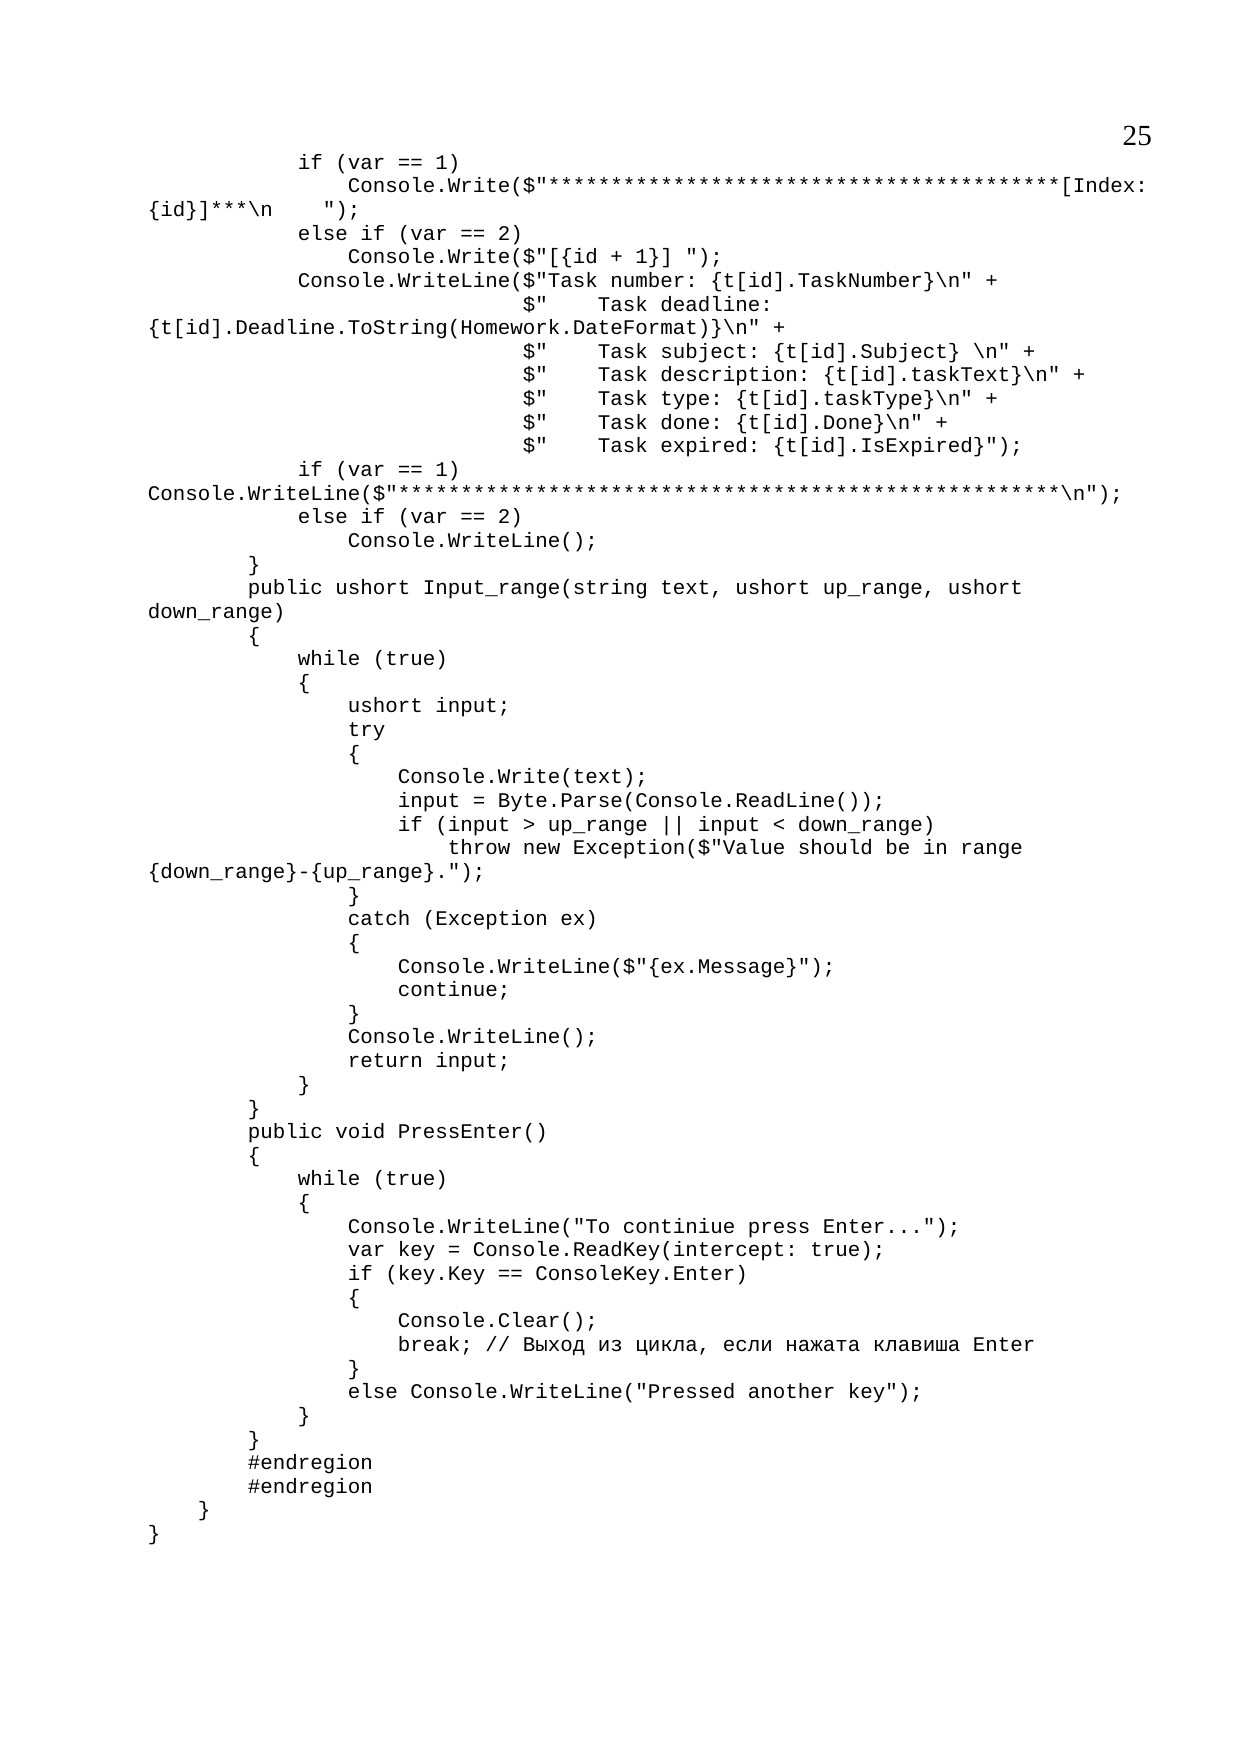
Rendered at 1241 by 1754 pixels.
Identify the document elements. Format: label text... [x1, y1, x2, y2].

text throw new Exception($"Value should be in range {down_range}-{up_range}."); [148, 837, 1152, 885]
text } [148, 1074, 1152, 1097]
text input = Byte.Parse(Console.ReadLine()); [148, 790, 1152, 814]
text var key = Console.ReadKey(intercept: true); [148, 1239, 1152, 1263]
text } [148, 1003, 1152, 1027]
text Console.WriteLine(); [148, 530, 1152, 554]
text } [148, 1358, 1152, 1381]
text { [148, 743, 1152, 766]
text { [148, 672, 1152, 696]
text } [148, 554, 1152, 577]
text else Console.WriteLine("Pressed another key"); [148, 1381, 1152, 1405]
text } [148, 1523, 1152, 1547]
text if (var == 1) [148, 152, 1152, 175]
text Console.WriteLine($"Task number: {t[id].TaskNumber}\n" + [148, 270, 1152, 293]
text $" Task type: {t[id].taskType}\n" + [148, 388, 1152, 412]
text Console.WriteLine(); [148, 1027, 1152, 1050]
text continue; [148, 979, 1152, 1003]
text { [148, 932, 1152, 956]
text while (true) [148, 1168, 1152, 1192]
text $" Task deadline: {t[id].Deadline.ToString(Homework.DateFormat)}\n" + [148, 293, 1152, 341]
text Console.Write(text); [148, 766, 1152, 790]
text if (input > up_range || input < down_range) [148, 814, 1152, 837]
text { [148, 1287, 1152, 1310]
text Console.WriteLine("To continiue press Enter..."); [148, 1216, 1152, 1239]
text public void PressEnter() [148, 1121, 1152, 1145]
text Console.WriteLine($"{ex.Message}"); [148, 956, 1152, 979]
text Console.Write($"*****************************************[Index:{id}]***\n "); [148, 175, 1152, 223]
text break; // Выход из цикла, если нажата клавиша Enter [148, 1334, 1152, 1358]
text $" Task done: {t[id].Done}\n" + [148, 412, 1152, 435]
text { [148, 1145, 1152, 1168]
text try [148, 719, 1152, 743]
text $" Task description: {t[id].taskText}\n" + [148, 364, 1152, 388]
text Console.Clear(); [148, 1310, 1152, 1334]
text while (true) [148, 648, 1152, 672]
text ushort input; [148, 696, 1152, 719]
text else if (var == 2) [148, 223, 1152, 246]
text return input; [148, 1050, 1152, 1074]
text } [148, 1097, 1152, 1121]
text #endregion [148, 1476, 1152, 1499]
text { [148, 1192, 1152, 1216]
text public ushort Input_range(string text, ushort up_range, ushort down_range) [148, 577, 1152, 624]
text $" Task subject: {t[id].Subject} \n" + [148, 341, 1152, 364]
text } [148, 1405, 1152, 1428]
text Console.Write($"[{id + 1}] "); [148, 246, 1152, 270]
text #endregion [148, 1452, 1152, 1476]
text if (var == 1) Console.WriteLine($"*****************************************************\n"); [148, 459, 1152, 506]
text } [148, 1428, 1152, 1452]
text catch (Exception ex) [148, 908, 1152, 932]
text } [148, 885, 1152, 908]
text } [148, 1499, 1152, 1523]
text else if (var == 2) [148, 506, 1152, 530]
text if (key.Key == ConsoleKey.Enter) [148, 1263, 1152, 1287]
text $" Task expired: {t[id].IsExpired}"); [148, 435, 1152, 459]
text { [148, 624, 1152, 648]
